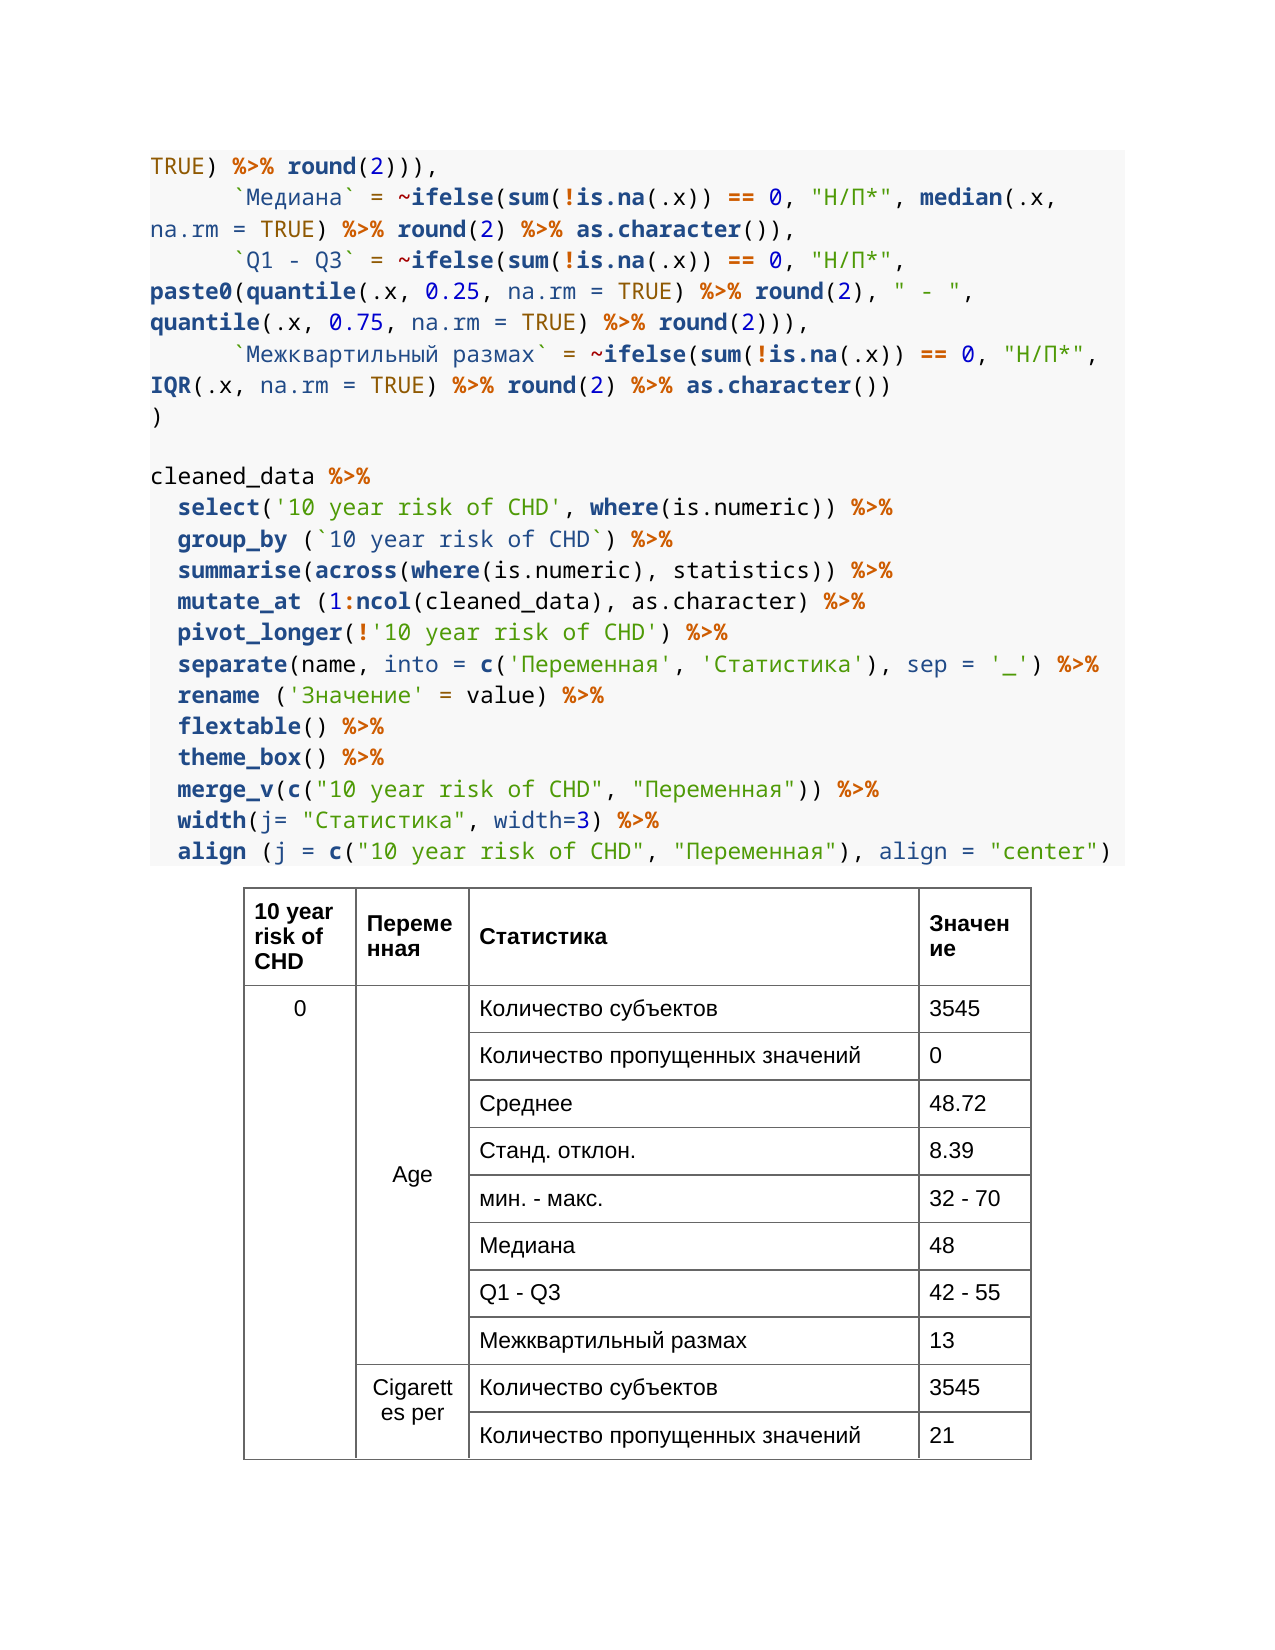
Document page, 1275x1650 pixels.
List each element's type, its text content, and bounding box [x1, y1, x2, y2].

table_header Значение [920, 889, 1030, 984]
table_cell Межквартильный размах [470, 1318, 918, 1364]
table_cell Среднее [470, 1081, 918, 1127]
table_cell 21 [920, 1413, 1030, 1458]
table_cell 0 [245, 986, 355, 1458]
table_cell Количество субъектов [470, 986, 918, 1032]
table_header Статистика [470, 889, 918, 984]
table_cell Медиана [470, 1223, 918, 1269]
table_cell 42 - 55 [920, 1271, 1030, 1316]
table_cell Количество субъектов [470, 1365, 918, 1411]
table_cell 32 - 70 [920, 1176, 1030, 1221]
table_cell Q1 - Q3 [470, 1271, 918, 1316]
table_header 10 year risk of CHD [245, 889, 355, 984]
table_header Переменная [357, 889, 468, 984]
table_cell Количество пропущенных значений [470, 1033, 918, 1079]
table_cell 48.72 [920, 1081, 1030, 1127]
table_cell Станд. отклон. [470, 1128, 918, 1174]
table_cell 8.39 [920, 1128, 1030, 1174]
table_cell 13 [920, 1318, 1030, 1364]
table_cell 3545 [920, 1365, 1030, 1411]
table_cell Количество пропущенных значений [470, 1413, 918, 1458]
table_cell мин. - макс. [470, 1176, 918, 1221]
table_cell 48 [920, 1223, 1030, 1269]
table_cell Cigarettes per day [357, 1365, 468, 1458]
table_cell 3545 [920, 986, 1030, 1032]
table_cell Age [357, 986, 468, 1364]
table_cell 0 [920, 1033, 1030, 1079]
